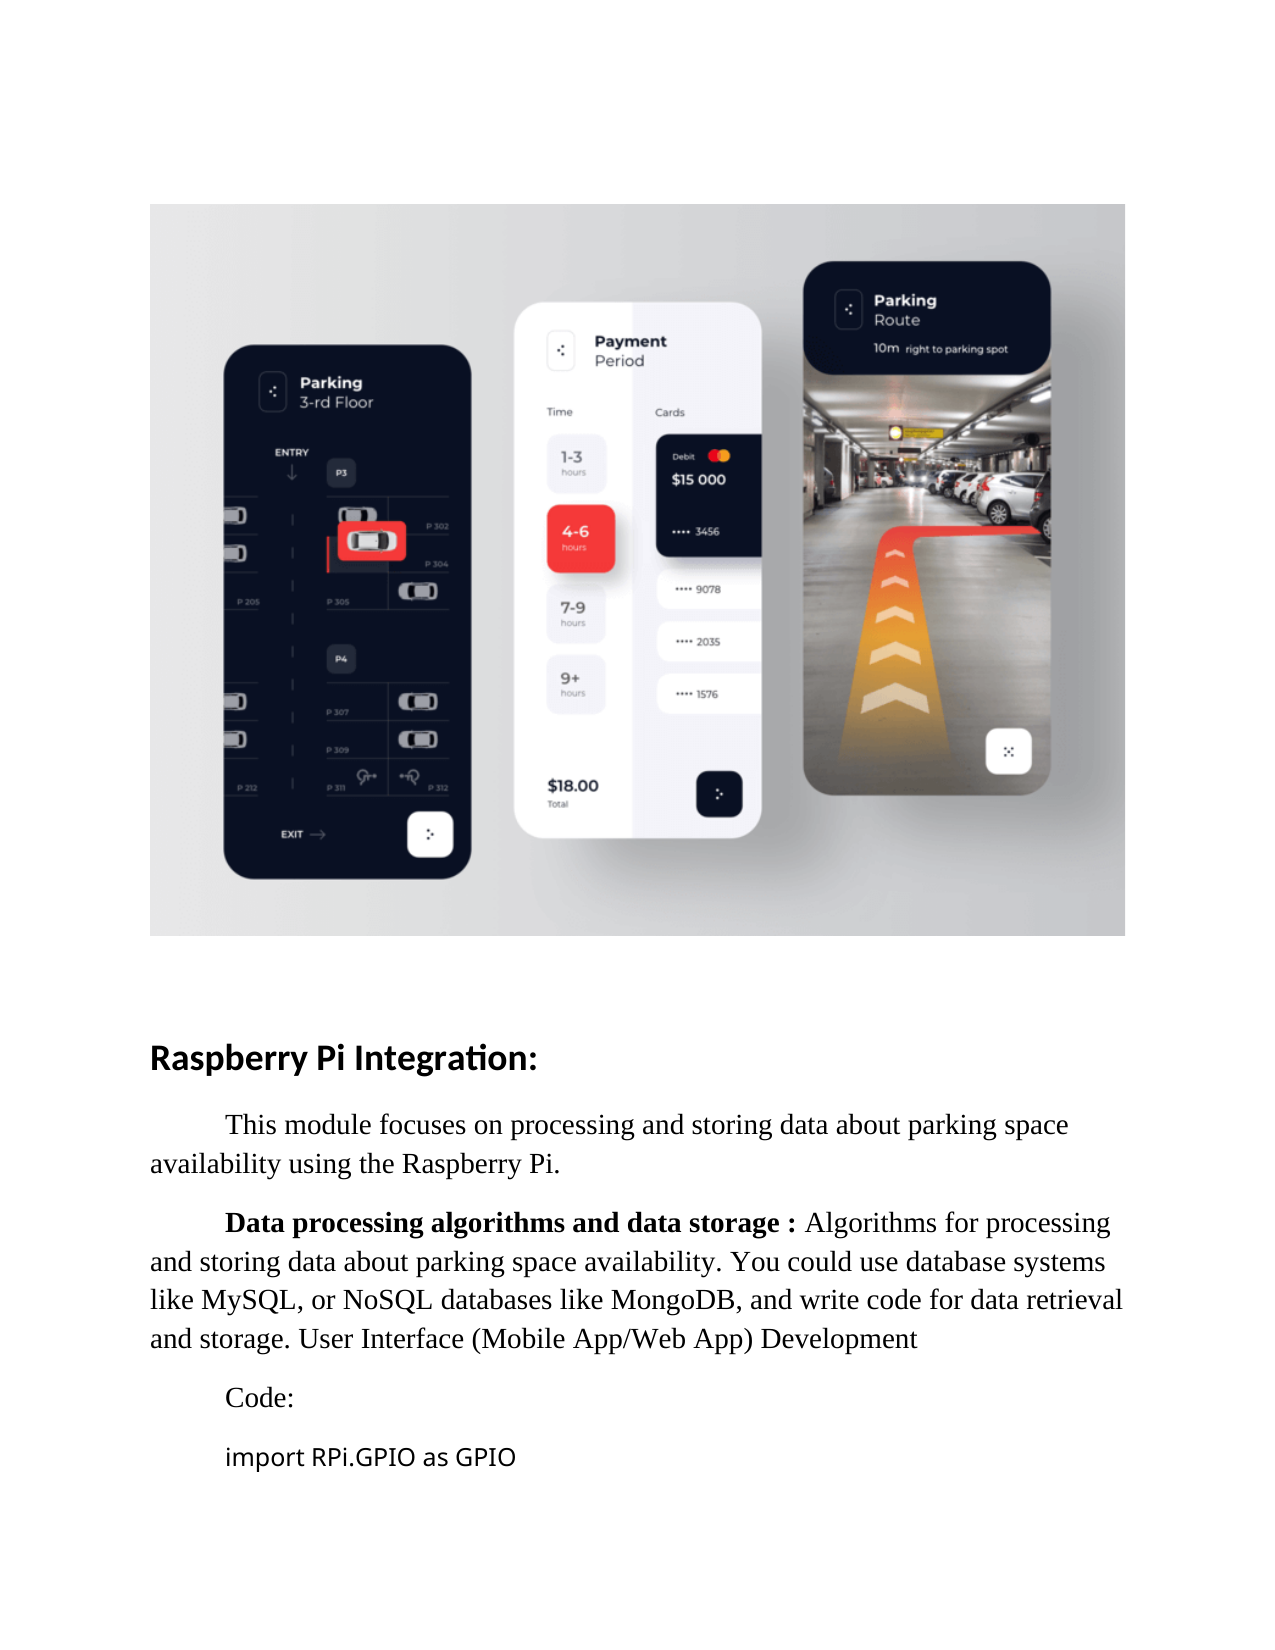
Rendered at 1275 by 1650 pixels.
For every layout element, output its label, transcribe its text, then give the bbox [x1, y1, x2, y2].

text import RPi.GPIO as GPIO [150, 1439, 1125, 1474]
text Data processing algorithms and data storage : Algorithms for processing and storing data about parking space availability. You could use database systems like MySQL, or NoSQL databases like MongoDB, and write code for data retrieval and storage. User Interface (Mobile App/Web App) Development [150, 1205, 1125, 1354]
text Code: [150, 1380, 1125, 1414]
text Raspberry Pi Integration: [150, 1034, 1125, 1079]
picture [150, 204, 1125, 936]
text This module focuses on processing and storing data about parking space availability using the Raspberry Pi. [150, 1107, 1125, 1179]
